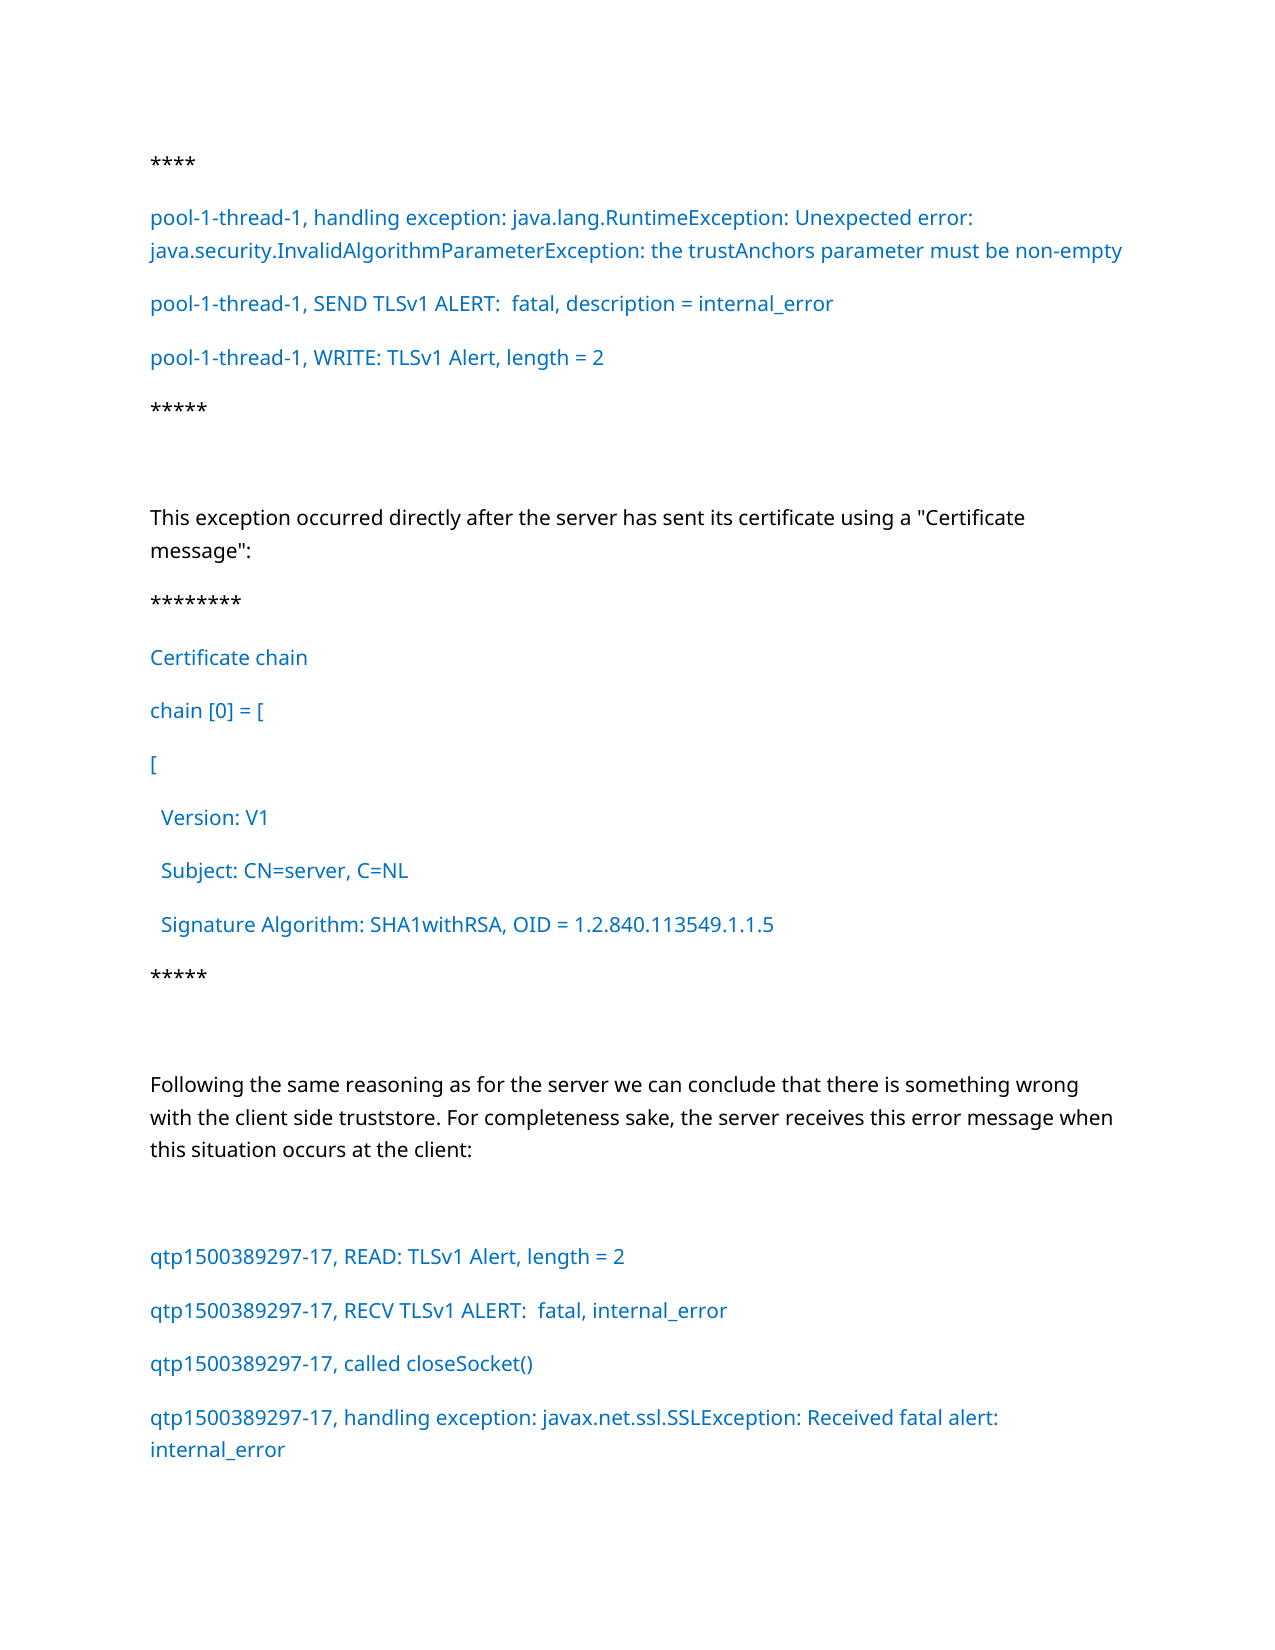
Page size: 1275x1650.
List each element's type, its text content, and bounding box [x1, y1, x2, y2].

text pool-1-thread-1, WRITE: TLSv1 Alert, length = 2 [150, 343, 1125, 371]
text pool-1-thread-1, handling exception: java.lang.RuntimeException: Unexpected error: java.security.InvalidAlgorithmParameterException: the trustAnchors parameter must be non-empty [150, 203, 1125, 264]
text qtp1500389297-17, RECV TLSv1 ALERT: fatal, internal_error [150, 1296, 1125, 1324]
text Following the same reasoning as for the server we can conclude that there is something wrong with the client side truststore. For completeness sake, the server receives this error message when this situation occurs at the client: [150, 1070, 1125, 1164]
text ***** [150, 963, 1125, 992]
text qtp1500389297-17, handling exception: javax.net.ssl.SSLException: Received fatal alert: internal_error [150, 1403, 1125, 1464]
text Version: V1 [150, 803, 1125, 831]
text This exception occurred directly after the server has sent its certificate using a "Certificate message": [150, 503, 1125, 564]
text **** [150, 150, 1125, 178]
text ******** [150, 589, 1125, 618]
text pool-1-thread-1, SEND TLSv1 ALERT: fatal, description = internal_error [150, 289, 1125, 318]
text Subject: CN=server, C=NL [150, 856, 1125, 885]
text ***** [150, 396, 1125, 425]
text qtp1500389297-17, called closeSocket() [150, 1349, 1125, 1378]
text [ [150, 749, 1125, 778]
text qtp1500389297-17, READ: TLSv1 Alert, length = 2 [150, 1242, 1125, 1271]
text chain [0] = [ [150, 696, 1125, 724]
text Certificate chain [150, 643, 1125, 671]
text Signature Algorithm: SHA1withRSA, OID = 1.2.840.113549.1.1.5 [150, 910, 1125, 938]
